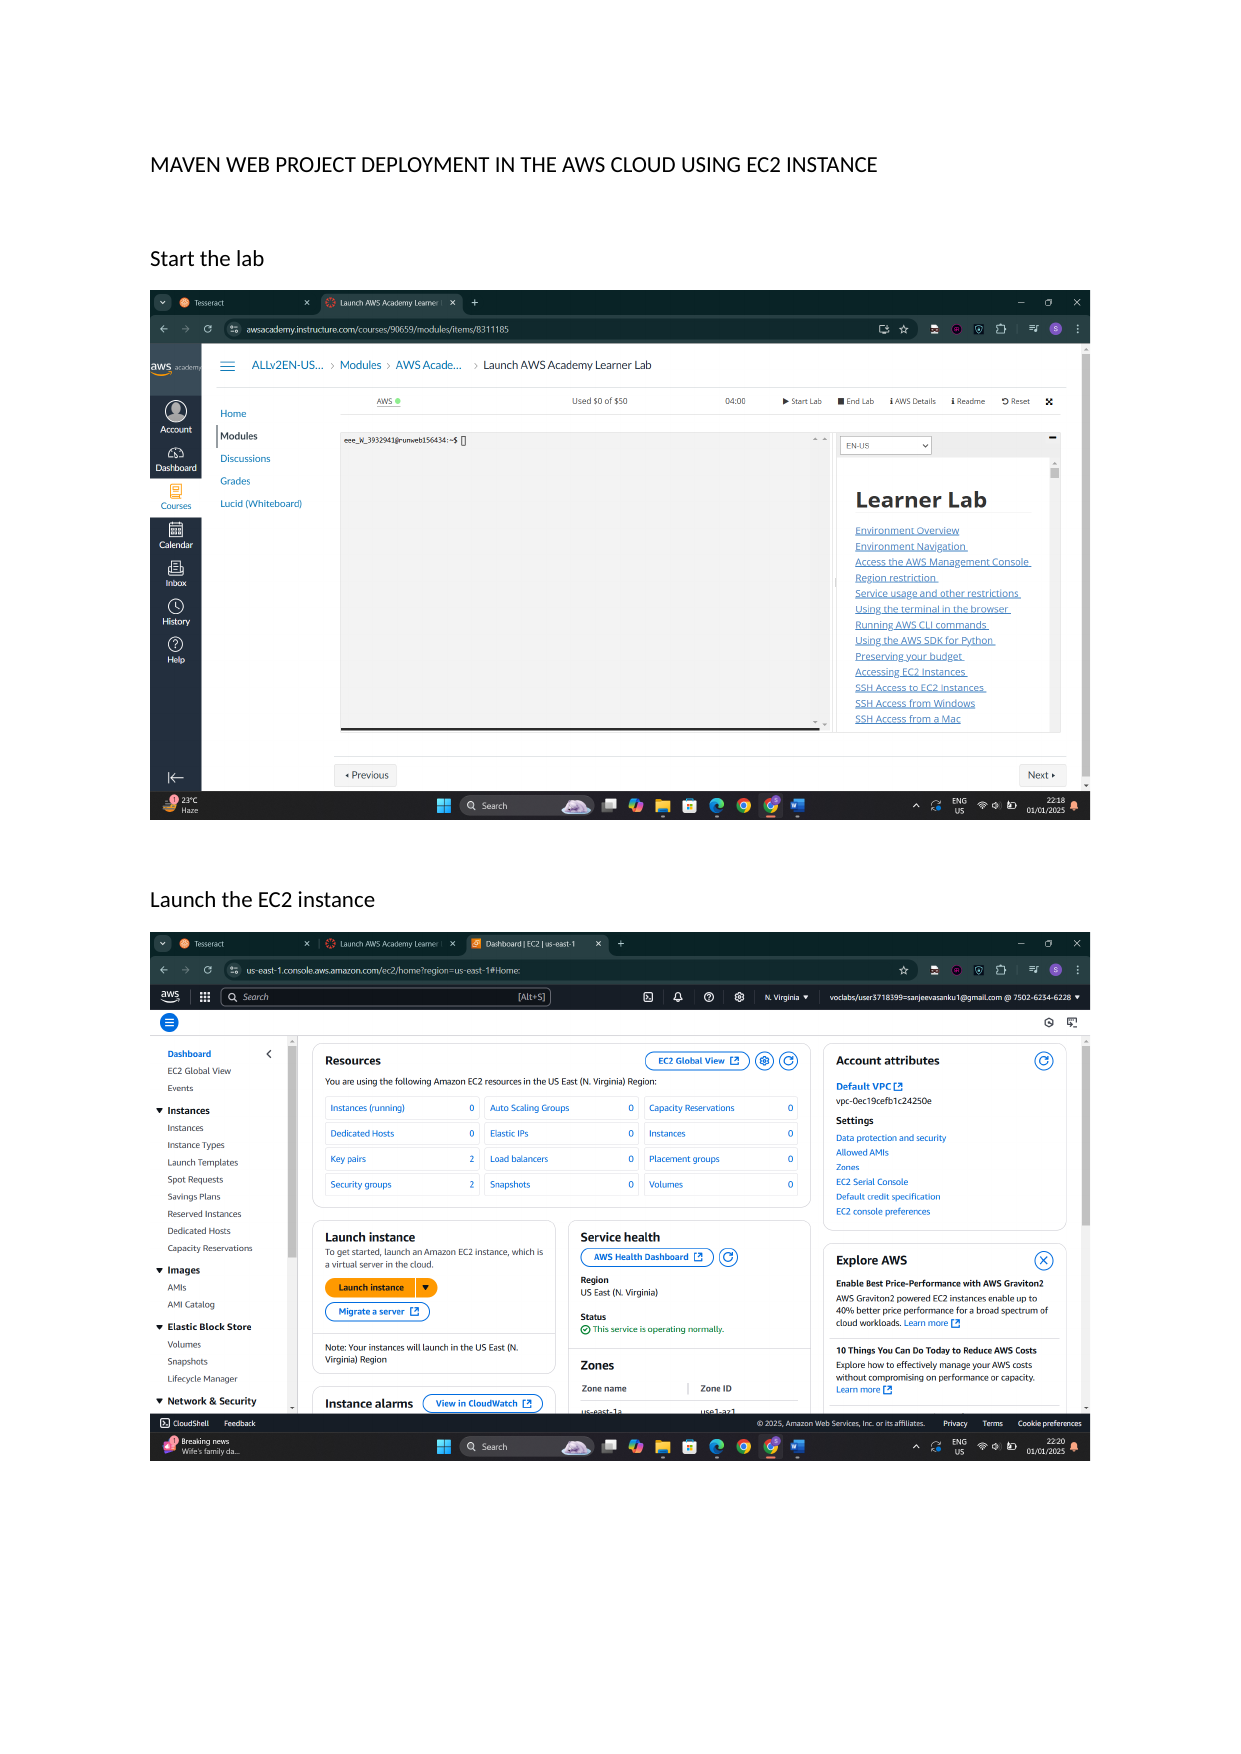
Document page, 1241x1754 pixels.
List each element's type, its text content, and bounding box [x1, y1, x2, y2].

text Start the lab [150, 244, 1090, 272]
picture [150, 290, 1091, 820]
picture [150, 932, 1091, 1461]
text MAVEN WEB PROJECT DEPLOYMENT IN THE AWS CLOUD USING EC2 INSTANCE [150, 150, 1090, 178]
text Launch the EC2 instance [150, 885, 1090, 913]
